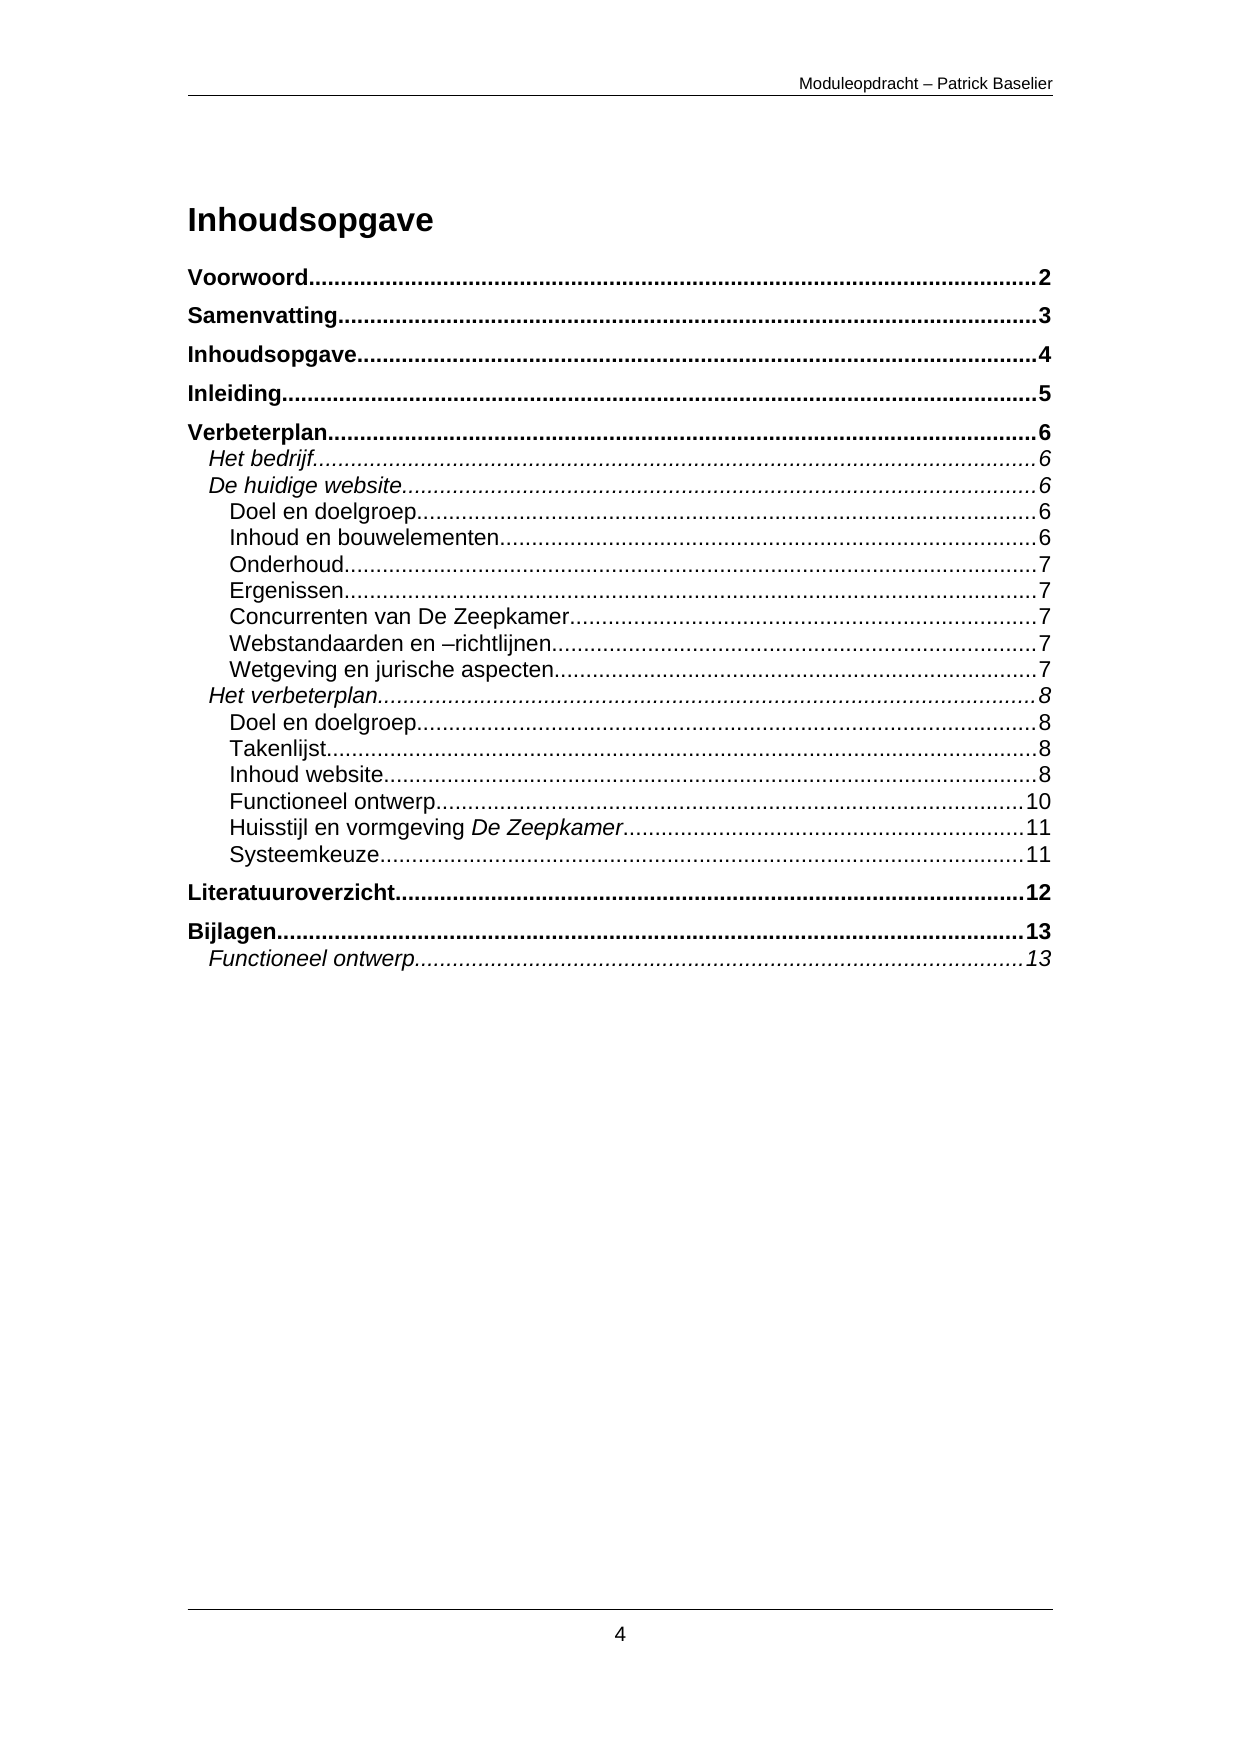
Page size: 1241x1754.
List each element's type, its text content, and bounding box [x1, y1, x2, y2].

text Inhoudsopgave 4 [187, 341, 1053, 367]
text De huidige website 6 [208, 472, 1053, 498]
text Voorwoord 2 [187, 263, 1053, 290]
text Systeemkeuze 11 [229, 841, 1053, 867]
text Inleiding 5 [187, 380, 1053, 406]
text Bijlagen 13 [187, 918, 1053, 944]
text Inhoud website 8 [229, 761, 1053, 788]
text Functioneel ontwerp 13 [208, 944, 1053, 971]
text Doel en doelgroep 8 [229, 709, 1053, 735]
text Het verbeterplan 8 [208, 682, 1053, 709]
text Literatuuroverzicht 12 [187, 879, 1053, 906]
text Ergenissen 7 [229, 577, 1053, 603]
text Onderhoud 7 [229, 551, 1053, 577]
text Webstandaarden en –richtlijnen 7 [229, 630, 1053, 656]
text Samenvatting 3 [187, 302, 1053, 329]
text Functioneel ontwerp 10 [229, 788, 1053, 814]
text Inhoud en bouwelementen 6 [229, 524, 1053, 551]
text Concurrenten van De Zeepkamer 7 [229, 603, 1053, 630]
text Takenlijst 8 [229, 735, 1053, 761]
text Doel en doelgroep 6 [229, 498, 1053, 524]
text Huisstijl en vormgeving De Zeepkamer 11 [229, 814, 1053, 841]
text Het bedrijf 6 [208, 445, 1053, 472]
text Verbeterplan 6 [187, 419, 1053, 445]
text Wetgeving en jurische aspecten 7 [229, 656, 1053, 682]
subtitle Inhoudsopgave [187, 200, 1053, 238]
